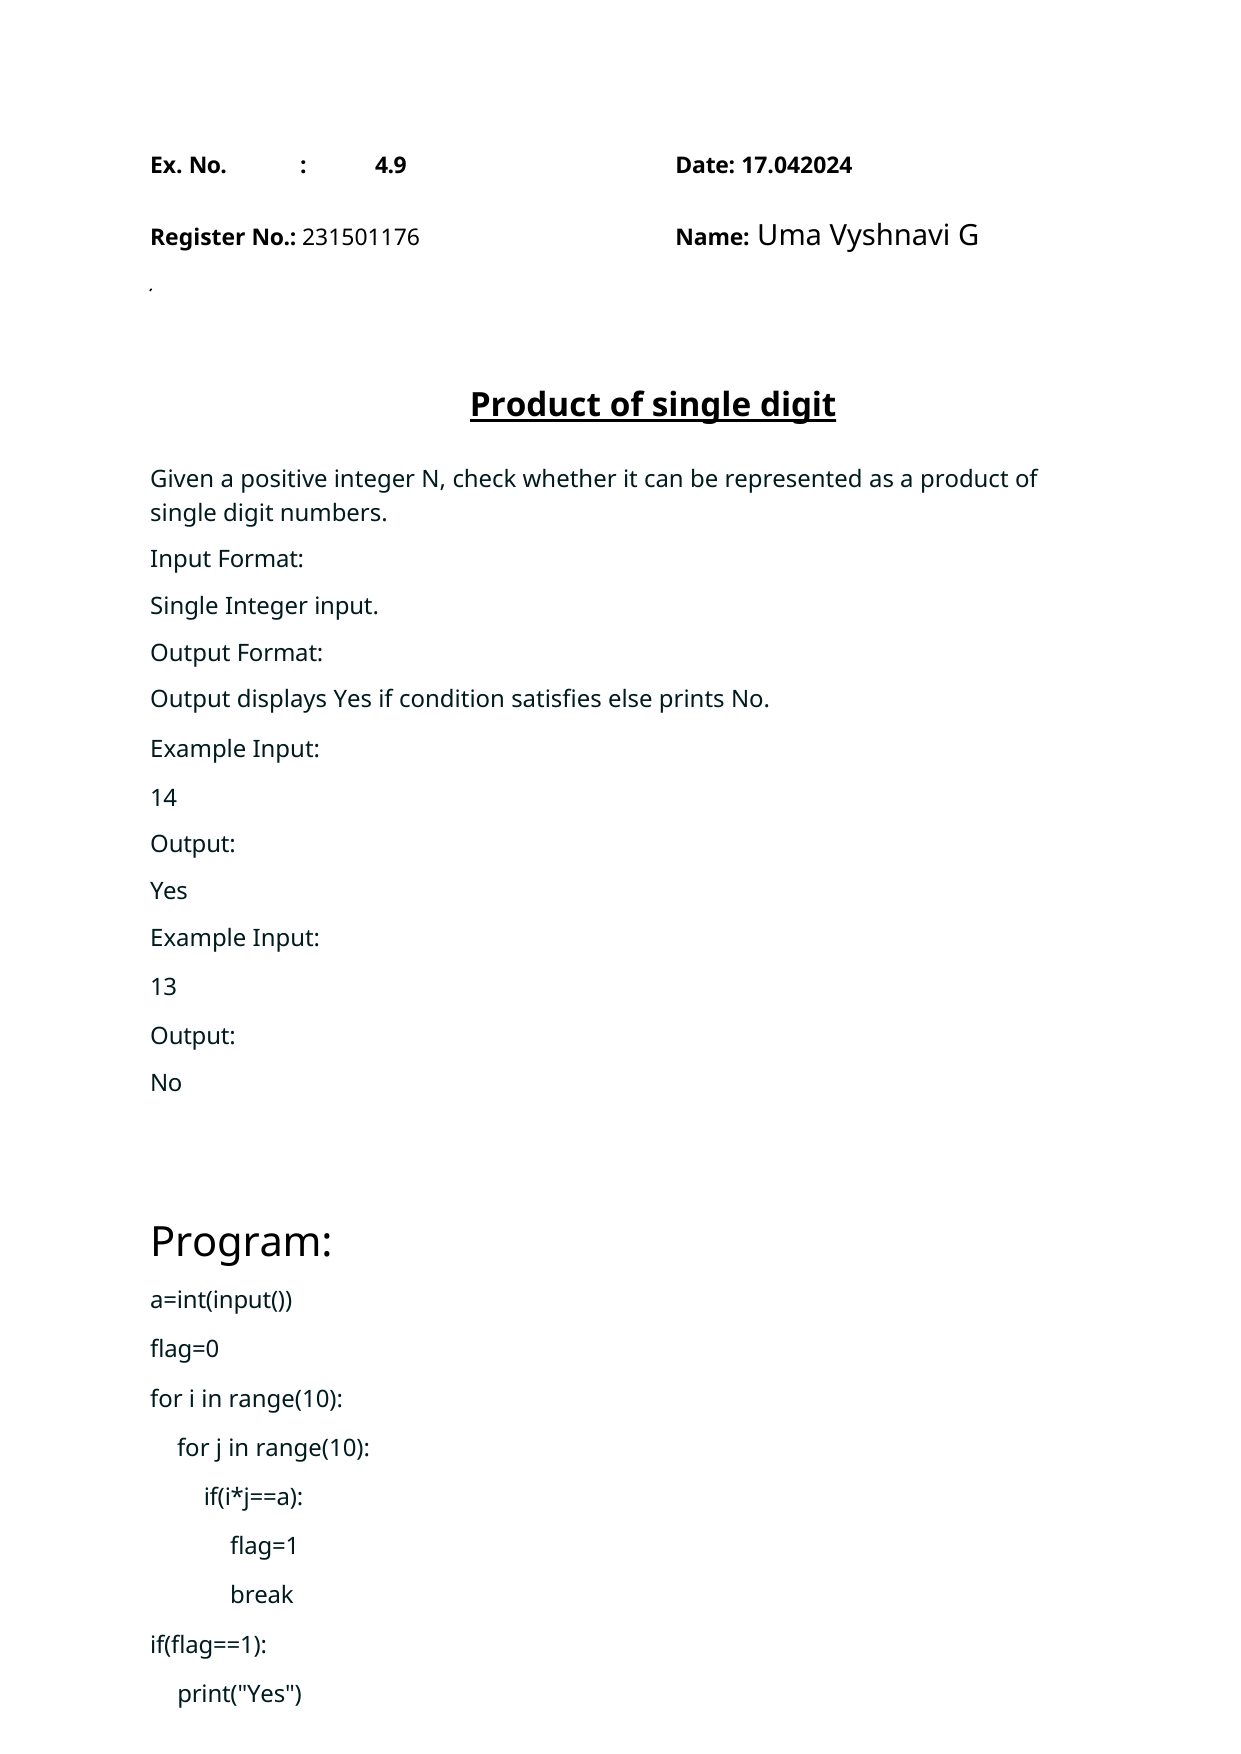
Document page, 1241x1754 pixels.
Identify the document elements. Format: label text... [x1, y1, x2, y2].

subtitle Program: [150, 1212, 1203, 1269]
text Yes [150, 874, 1203, 906]
text Output: [150, 1019, 1203, 1052]
text a=int(input()) flag=0 [150, 1283, 317, 1364]
text Ex. No. : 4.9 Date: 17.042024 [150, 148, 1203, 180]
text Output displays Yes if condition satisfies else prints No. Example Input: [150, 682, 862, 764]
text if(i*j==a): flag=1 break [203, 1480, 317, 1611]
text if(flag==1): print("Yes") [150, 1628, 317, 1709]
text Register No.: 231501176 Name: Uma Vyshnavi G [150, 214, 1203, 253]
text Single Integer input. [150, 589, 381, 621]
text Given a positive integer N, check whether it can be represented as a product of single digit numbers. [150, 461, 1103, 528]
text Example Input: 13 [150, 921, 345, 1002]
text Input Format: [150, 542, 1203, 575]
text Output: [150, 827, 1203, 860]
subtitle Product of single digit [129, 381, 1177, 426]
text 14 [150, 781, 1203, 813]
text for i in range(10): for j in range(10): [150, 1381, 371, 1463]
text Output Format: [150, 636, 381, 668]
text No [150, 1066, 1203, 1098]
